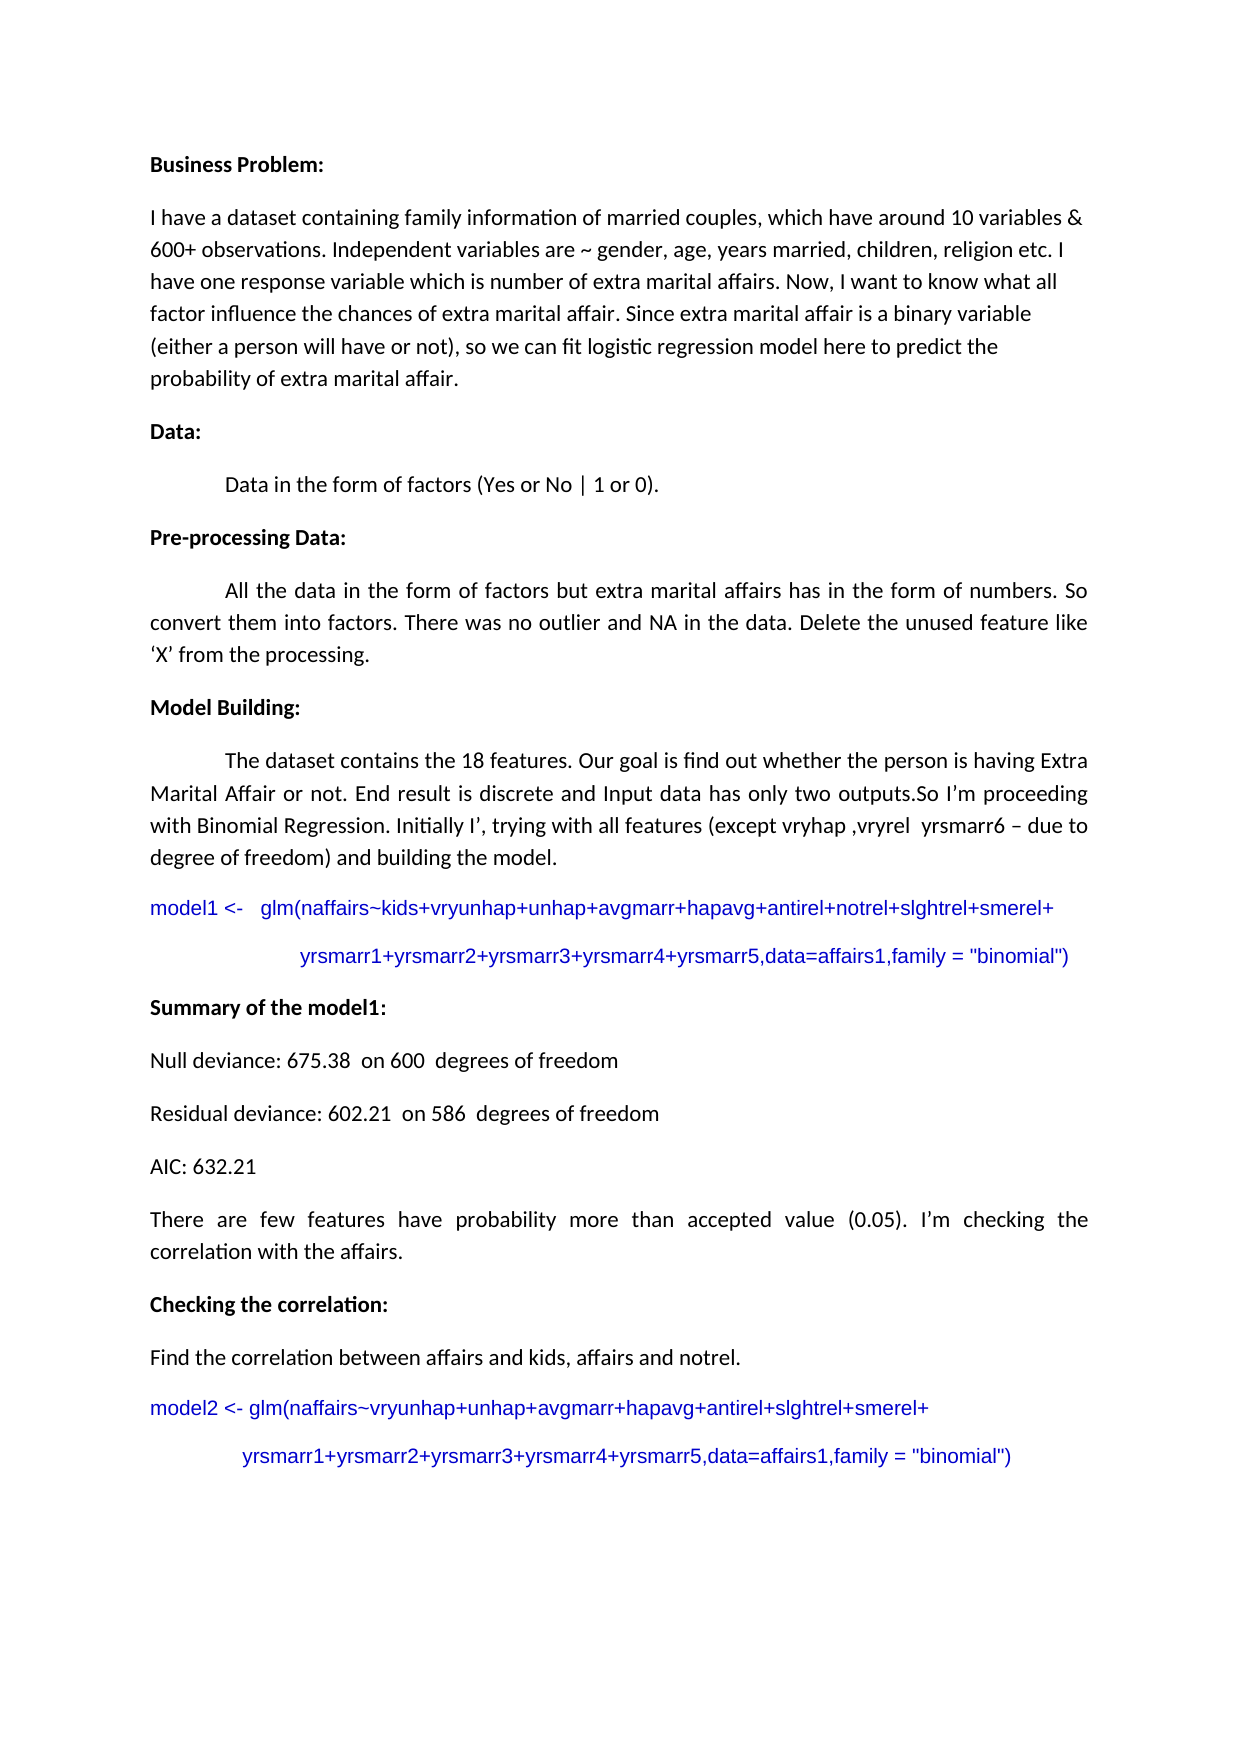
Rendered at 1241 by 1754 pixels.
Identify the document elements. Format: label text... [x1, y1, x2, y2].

text model1 <- glm(naffairs~kids+vryunhap+unhap+avgmarr+hapavg+antirel+notrel+slghtrel+smerel+ [150, 896, 1090, 920]
text Null deviance: 675.38 on 600 degrees of freedom [150, 1046, 1090, 1074]
text All the data in the form of factors but extra marital affairs has in the form of numbers. So convert them into factors. There was no outlier and NA in the data. Delete the unused feature like ‘X’ from the processing. [150, 576, 1090, 668]
text yrsmarr1+yrsmarr2+yrsmarr3+yrsmarr4+yrsmarr5,data=affairs1,family = "binomial") [150, 944, 1090, 968]
text Data in the form of factors (Yes or No | 1 or 0). [150, 470, 1090, 498]
text I have a dataset containing family information of married couples, which have around 10 variables & 600+ observations. Independent variables are ~ gender, age, years married, children, religion etc. I have one response variable which is number of extra marital affairs. Now, I want to know what all factor influence the chances of extra marital affair. Since extra marital affair is a binary variable (either a person will have or not), so we can fit logistic regression model here to predict the probability of extra marital affair. [150, 203, 1090, 392]
text Pre-processing Data: [150, 523, 1090, 551]
text Business Problem: [150, 150, 1090, 178]
text AIC: 632.21 [150, 1152, 1090, 1180]
text model2 <- glm(naffairs~vryunhap+unhap+avgmarr+hapavg+antirel+slghtrel+smerel+ [150, 1396, 1090, 1420]
text Summary of the model1: [150, 993, 1090, 1021]
text Model Building: [150, 693, 1090, 721]
text yrsmarr1+yrsmarr2+yrsmarr3+yrsmarr4+yrsmarr5,data=affairs1,family = "binomial") [150, 1444, 1090, 1468]
text Residual deviance: 602.21 on 586 degrees of freedom [150, 1099, 1090, 1127]
text The dataset contains the 18 features. Our goal is find out whether the person is having Extra Marital Affair or not. End result is discrete and Input data has only two outputs.So I’m proceeding with Binomial Regression. Initially I’, trying with all features (except vryhap ,vryrel yrsmarr6 – due to degree of freedom) and building the model. [150, 746, 1090, 871]
text There are few features have probability more than accepted value (0.05). I’m checking the correlation with the affairs. [150, 1205, 1090, 1265]
text Data: [150, 417, 1090, 445]
text Find the correlation between affairs and kids, affairs and notrel. [150, 1343, 1090, 1371]
text Checking the correlation: [150, 1290, 1090, 1318]
